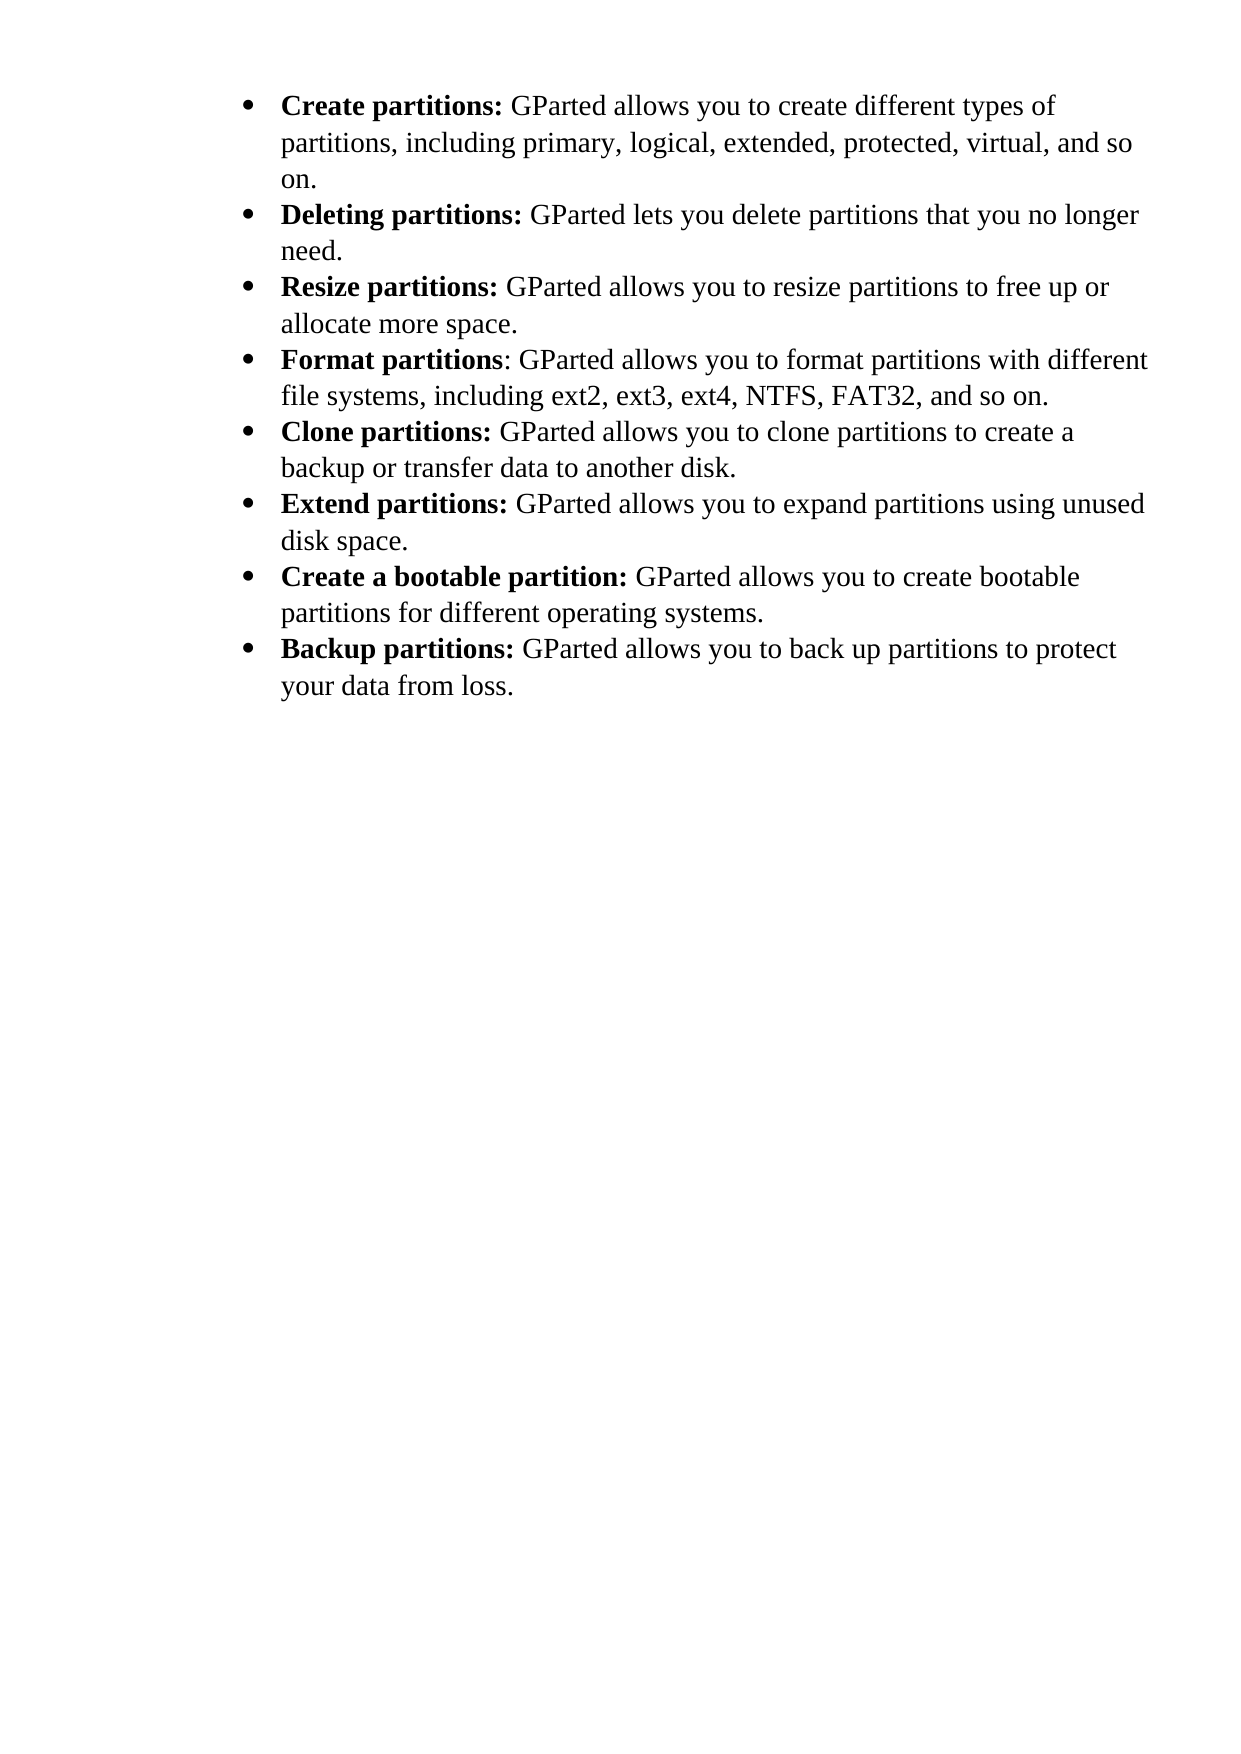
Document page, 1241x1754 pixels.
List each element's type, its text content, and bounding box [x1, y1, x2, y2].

list Deleting partitions: GParted lets you delete partitions that you no longer need. [243, 197, 1152, 267]
list Create a bootable partition: GParted allows you to create bootable partitions for different operating systems. [243, 559, 1152, 629]
list Backup partitions: GParted allows you to back up partitions to protect your data from loss. [243, 631, 1152, 701]
list Format partitions: GParted allows you to format partitions with different file systems, including ext2, ext3, ext4, NTFS, FAT32, and so on. [243, 342, 1152, 412]
list Clone partitions: GParted allows you to clone partitions to create a backup or transfer data to another disk. [243, 414, 1152, 484]
list Resize partitions: GParted allows you to resize partitions to free up or allocate more space. [243, 269, 1152, 339]
list Extend partitions: GParted allows you to expand partitions using unused disk space. [243, 487, 1152, 556]
list Create partitions: GParted allows you to create different types of partitions, including primary, logical, extended, protected, virtual, and so on. [243, 88, 1152, 194]
